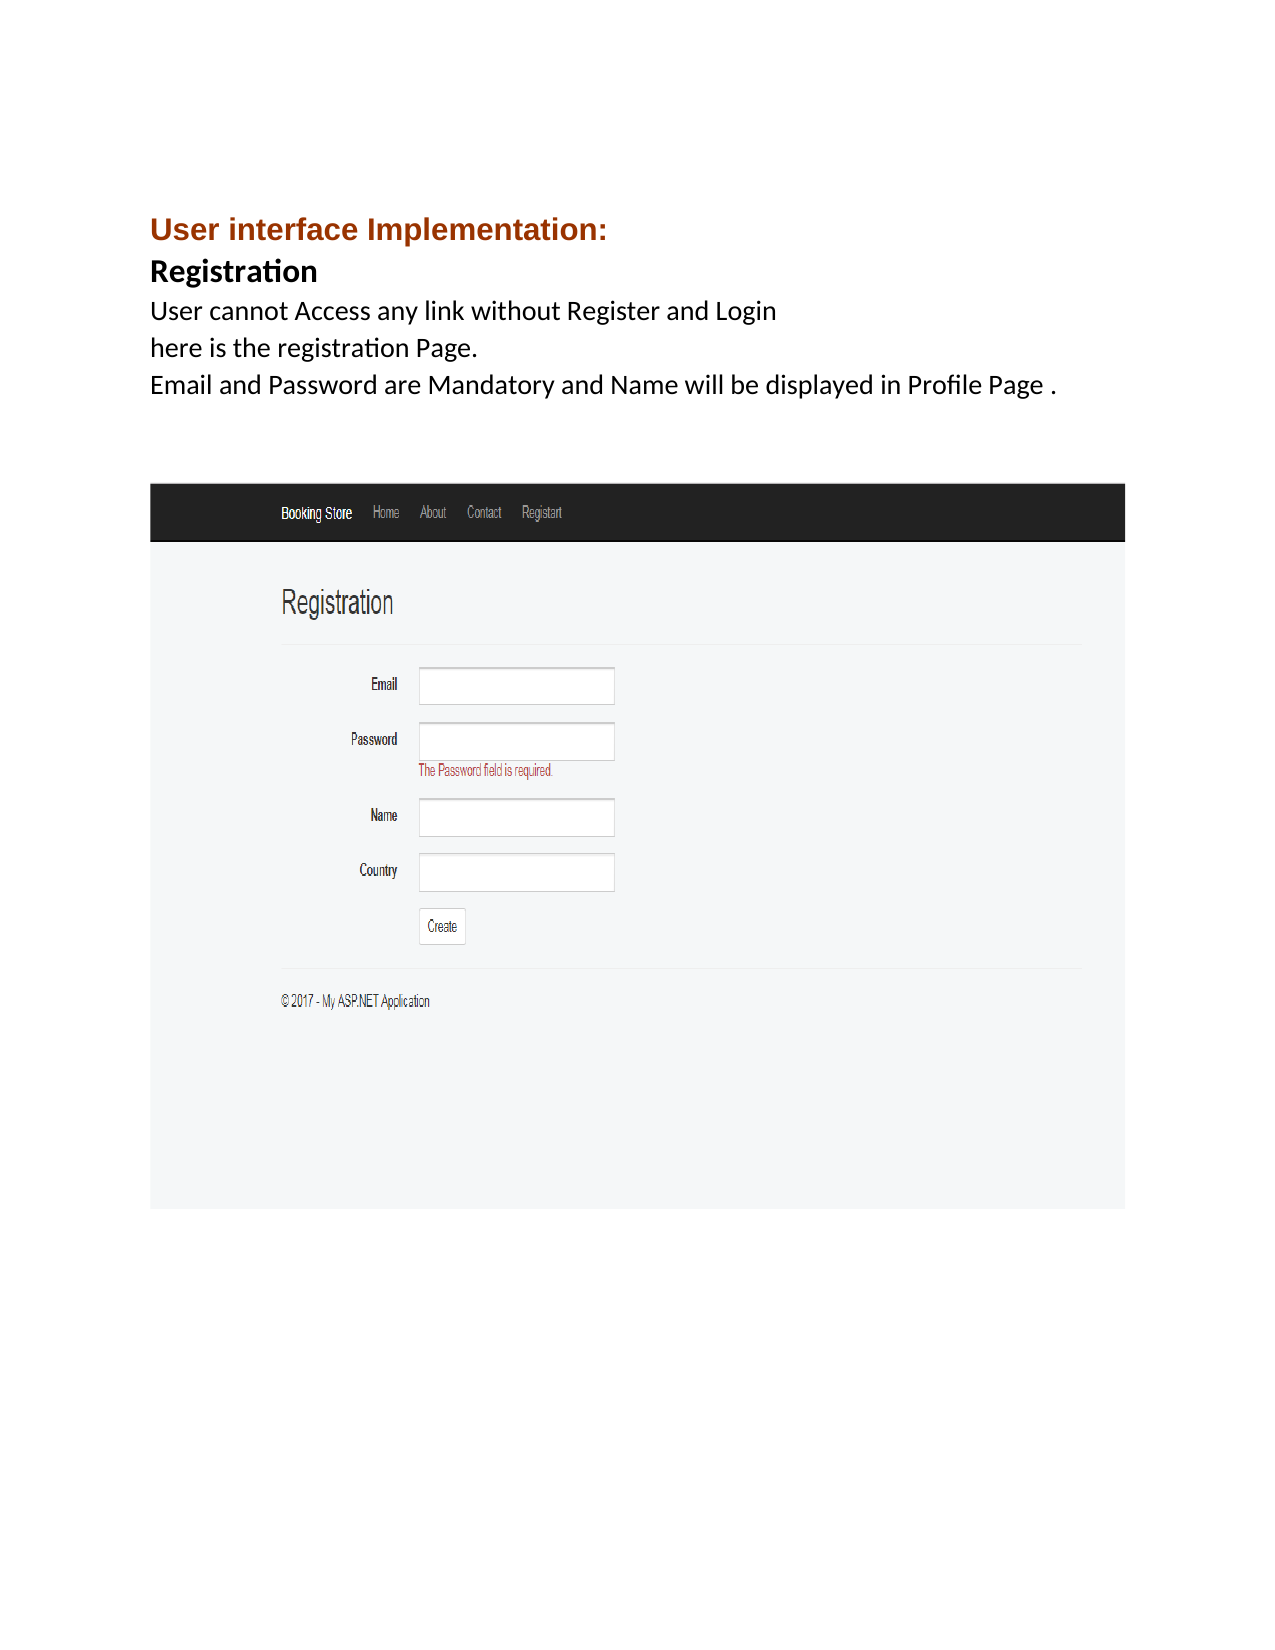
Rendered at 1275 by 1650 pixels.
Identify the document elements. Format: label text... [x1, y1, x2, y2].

picture [150, 482, 1125, 1209]
text User interface Implementation: Registration User cannot Access any link without Register and Login here is the registration Page. Email and Password are Mandatory and Name will be displayed in Profile Page . [150, 211, 1125, 402]
